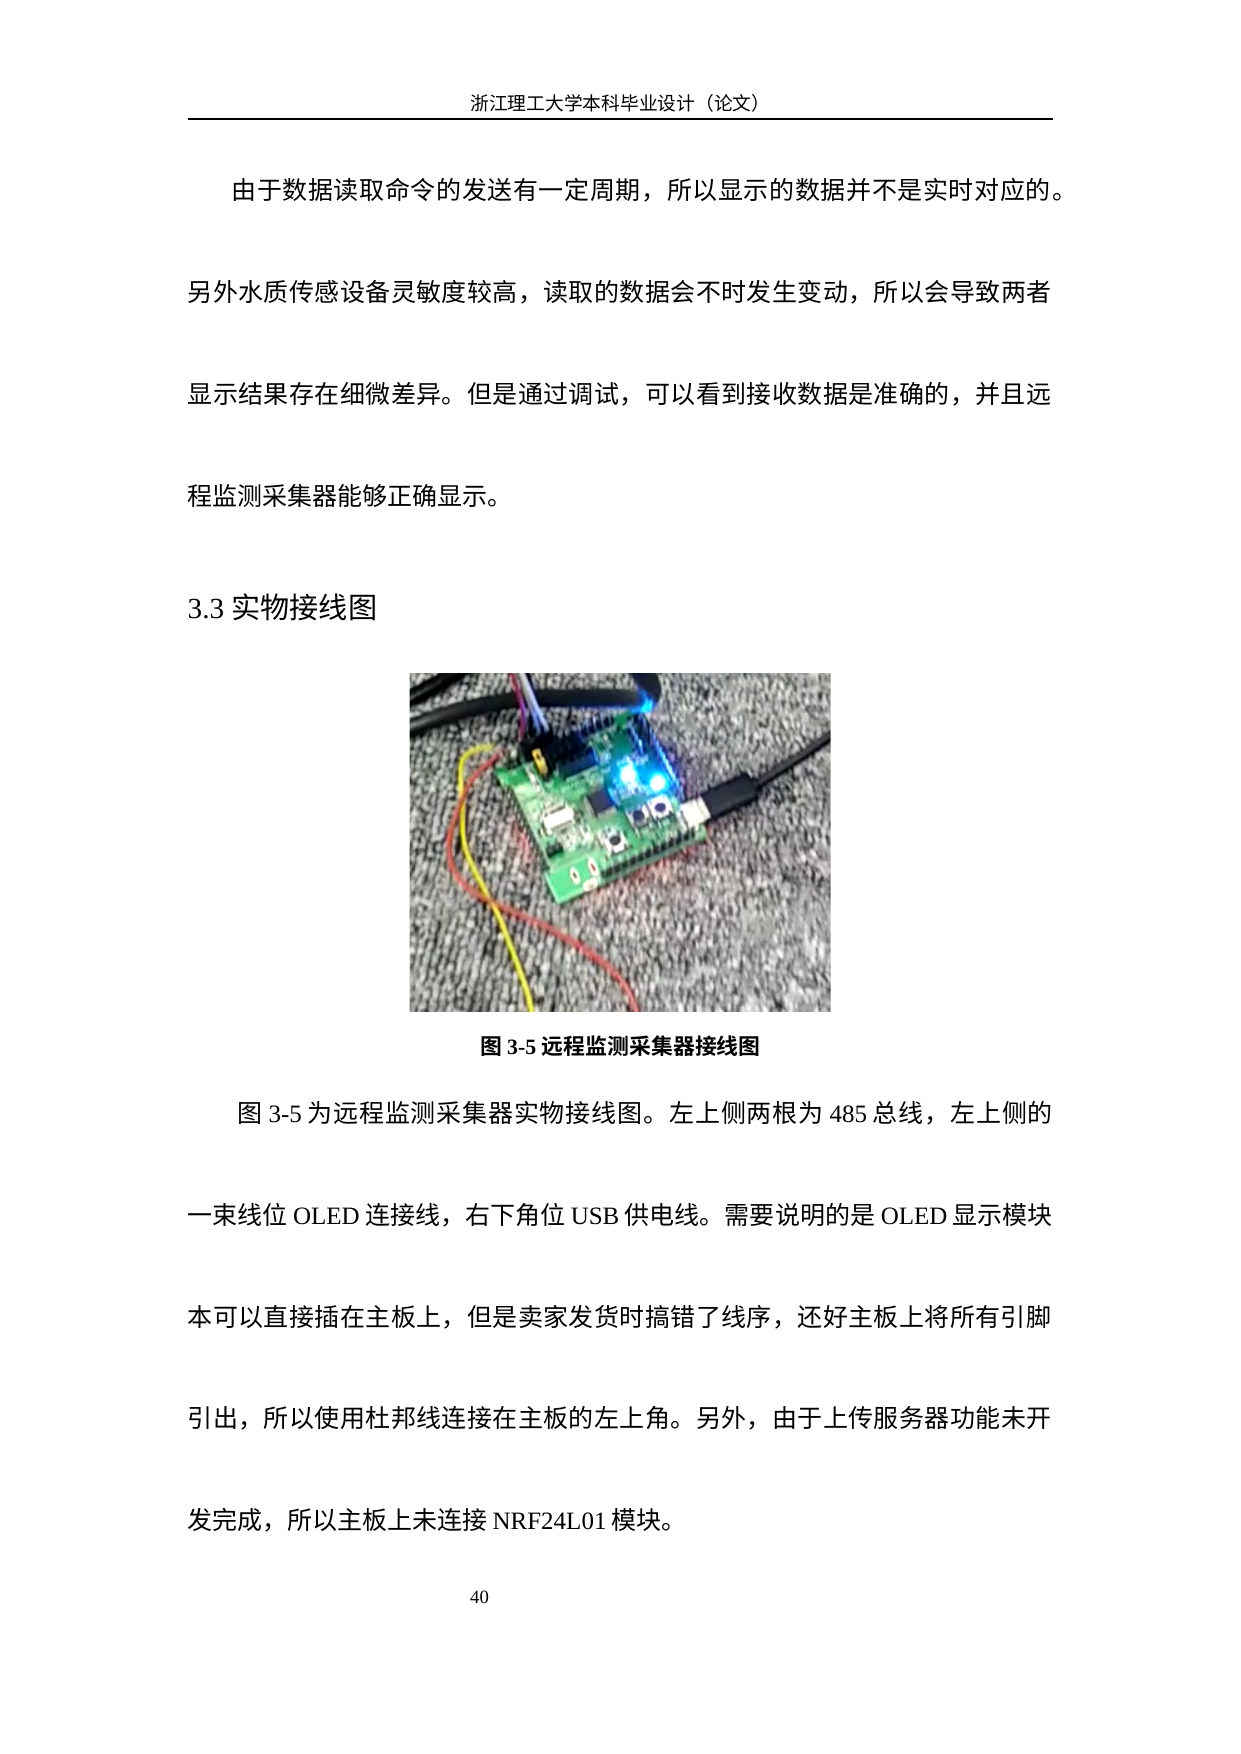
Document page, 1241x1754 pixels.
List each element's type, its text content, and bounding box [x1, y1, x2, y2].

text 图3-5为远程监测采集器实物接线图。左上侧两根为485总线，左上侧的一束线位OLED连接线，右下角位USB供电线。需要说明的是OLED显示模块本可以直接插在主板上，但是卖家发货时搞错了线序，还好主板上将所有引脚引出，所以使用杜邦线连接在主板的左上角。另外，由于上传服务器功能未开发完成，所以主板上未连接NRF24L01模块。 [187, 1077, 1053, 1553]
picture [409, 673, 831, 1012]
text 图 3-5 远程监测采集器接线图 [187, 1028, 1053, 1062]
text 由于数据读取命令的发送有一定周期，所以显示的数据并不是实时对应的。另外水质传感设备灵敏度较高，读取的数据会不时发生变动，所以会导致两者显示结果存在细微差异。但是通过调试，可以看到接收数据是准确的，并且远程监测采集器能够正确显示。 [187, 155, 1053, 528]
subtitle 实物接线图 [187, 572, 1053, 639]
